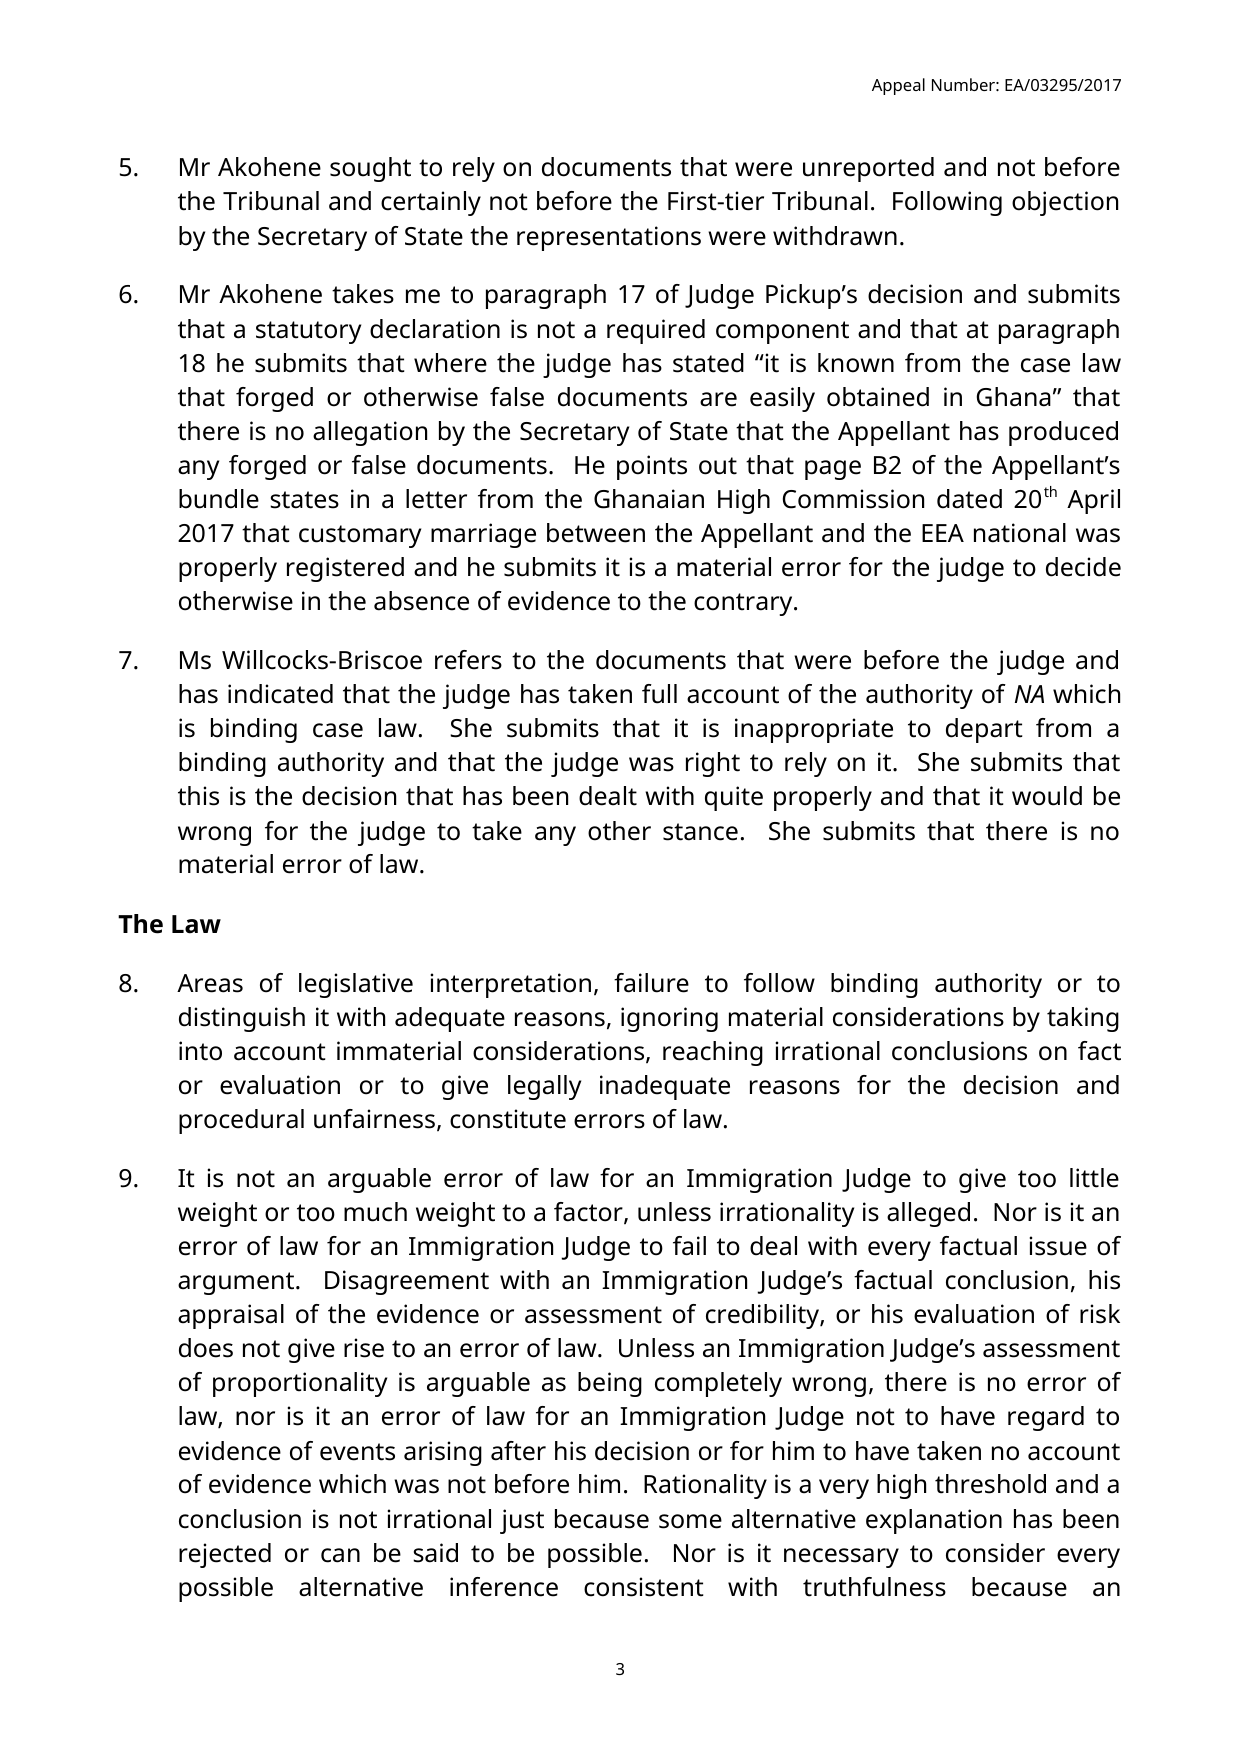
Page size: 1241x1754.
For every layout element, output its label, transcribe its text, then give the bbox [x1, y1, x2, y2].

list Ms Willcocks-Briscoe refers to the documents that were before the judge and has indicated that the judge has taken full account of the authority of NA which is binding case law. She submits that it is inappropriate to depart from a binding authority and that the judge was right to rely on it. She submits that this is the decision that has been dealt with quite properly and that it would be wrong for the judge to take any other stance. She submits that there is no material error of law. [118, 643, 1122, 881]
list Mr Akohene sought to rely on documents that were unreported and not before the Tribunal and certainly not before the First-tier Tribunal. Following objection by the Secretary of State the representations were withdrawn. [118, 150, 1122, 252]
list Areas of legislative interpretation, failure to follow binding authority or to distinguish it with adequate reasons, ignoring material considerations by taking into account immaterial considerations, reaching irrational conclusions on fact or evaluation or to give legally inadequate reasons for the decision and procedural unfairness, constitute errors of law. [118, 965, 1122, 1136]
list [118, 1161, 1122, 1603]
text The Law [118, 906, 1122, 940]
list Mr Akohene takes me to paragraph 17 of Judge Pickup’s decision and submits that a statutory declaration is not a required component and that at paragraph 18 he submits that where the judge has stated “it is known from the case law that forged or otherwise false documents are easily obtained in Ghana” that there is no allegation by the Secretary of State that the Appellant has produced any forged or false documents. He points out that page B2 of the Appellant’s bundle states in a letter from the Ghanaian High Commission dated 20th April 2017 that customary marriage between the Appellant and the EEA national was properly registered and he submits it is a material error for the judge to decide otherwise in the absence of evidence to the contrary. [118, 277, 1122, 618]
